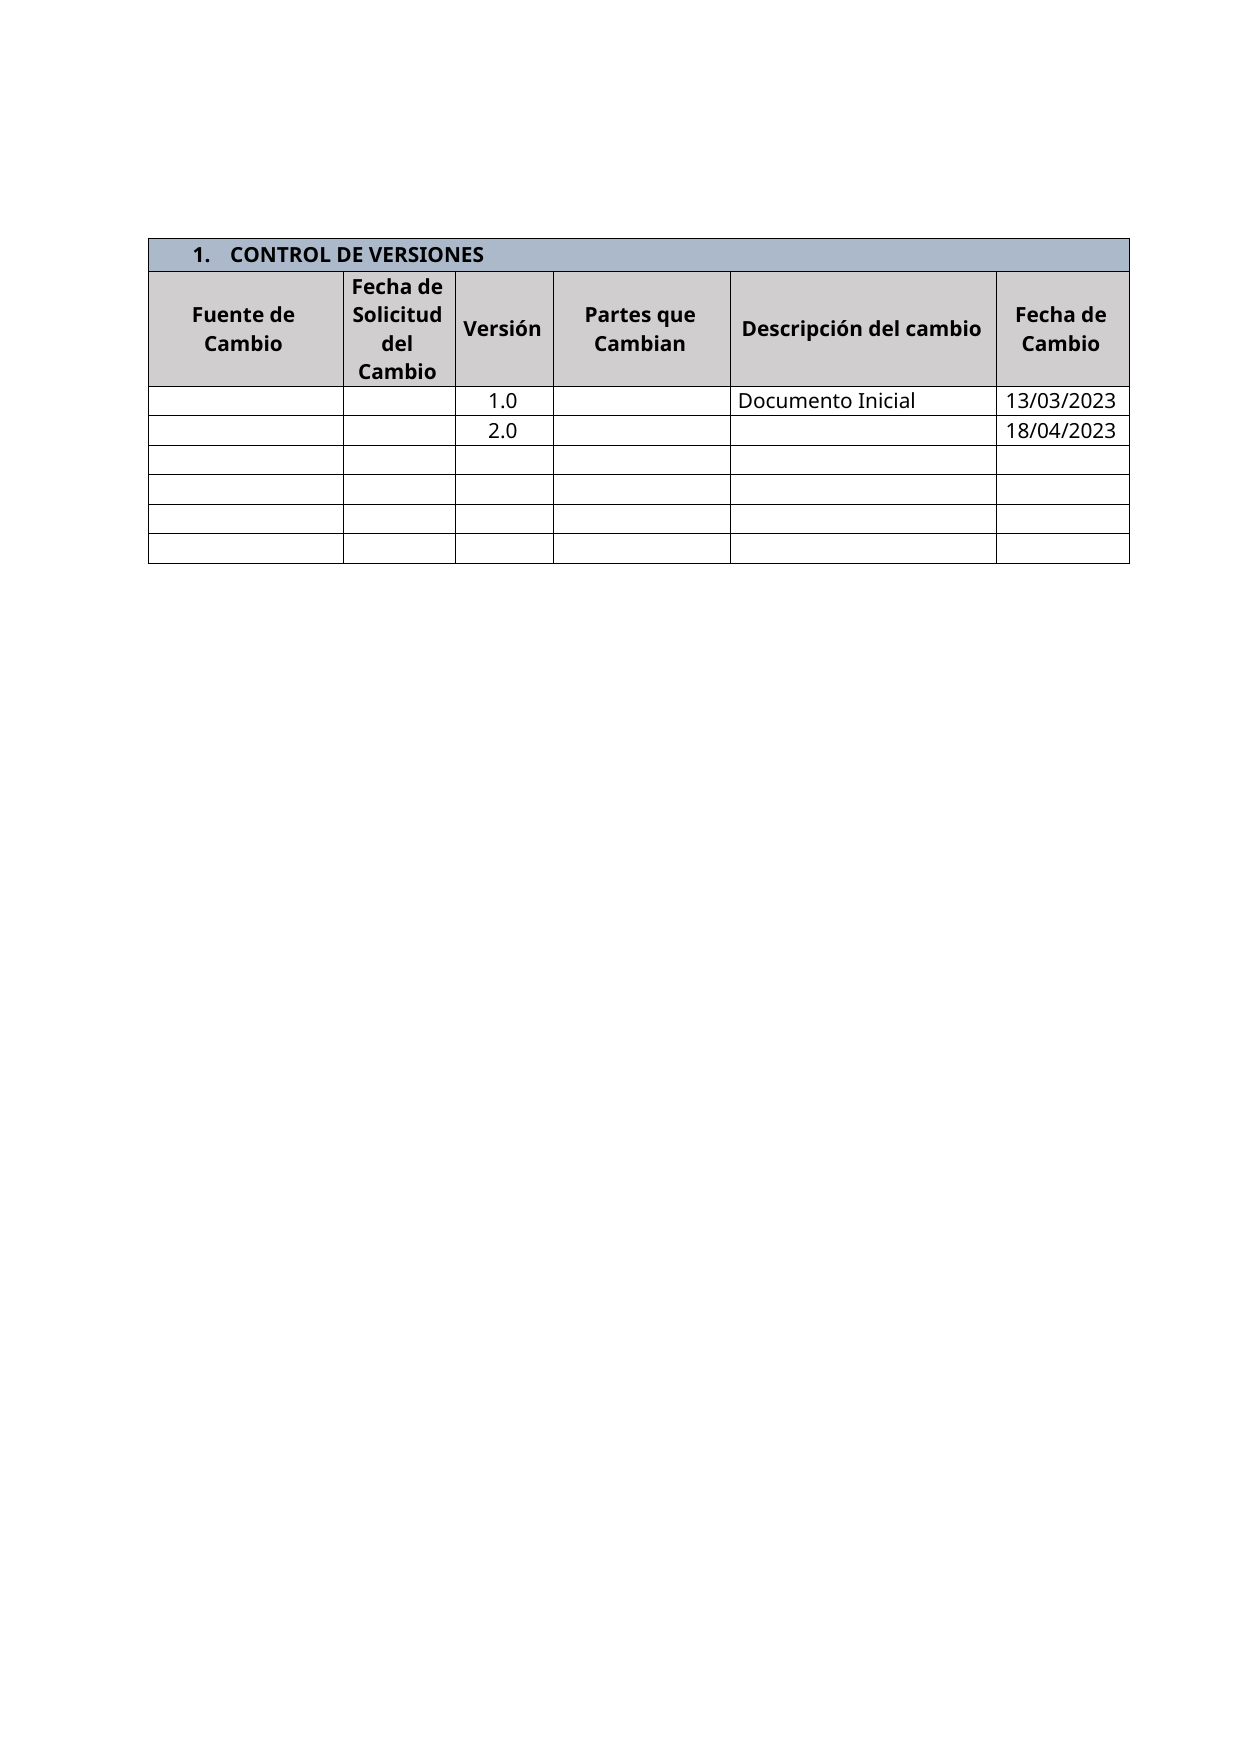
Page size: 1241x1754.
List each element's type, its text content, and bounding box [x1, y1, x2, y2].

table_cell [149, 475, 343, 503]
table_cell Versión [456, 272, 553, 386]
table_cell 1.0 [456, 387, 553, 415]
table_cell Partes que Cambian [554, 272, 730, 386]
table_cell [456, 446, 553, 474]
table_cell Documento Inicial [731, 387, 996, 415]
table_header CONTROL DE VERSIONES [149, 239, 1129, 271]
table_cell Fecha de Cambio [997, 272, 1129, 386]
table_cell [456, 505, 553, 533]
table_cell [344, 534, 455, 562]
table_cell [456, 534, 553, 562]
table_cell [731, 505, 996, 533]
table_cell [997, 534, 1129, 562]
table_cell Fuente de Cambio [149, 272, 343, 386]
table_cell [344, 446, 455, 474]
table_cell [997, 475, 1129, 503]
table_cell [456, 475, 553, 503]
table_cell [731, 416, 996, 444]
table_cell [149, 534, 343, 562]
table_cell 13/03/2023 [997, 387, 1129, 415]
table_cell 2.0 [456, 416, 553, 444]
table_cell [997, 446, 1129, 474]
table_cell [344, 475, 455, 503]
table_cell [554, 446, 730, 474]
table_cell [554, 505, 730, 533]
table_cell [997, 505, 1129, 533]
table_cell 18/04/2023 [997, 416, 1129, 444]
table_cell [554, 475, 730, 503]
table_cell [344, 387, 455, 415]
table_cell [149, 416, 343, 444]
table_cell Fecha de Solicitud del Cambio [344, 272, 455, 386]
table_cell [554, 534, 730, 562]
table_cell [149, 387, 343, 415]
table_cell [344, 416, 455, 444]
table_cell [149, 446, 343, 474]
table_cell [731, 475, 996, 503]
table_cell [344, 505, 455, 533]
table_cell [554, 416, 730, 444]
table_cell [149, 505, 343, 533]
table_cell Descripción del cambio [731, 272, 996, 386]
table_cell [554, 387, 730, 415]
table_cell [731, 534, 996, 562]
table_cell [731, 446, 996, 474]
